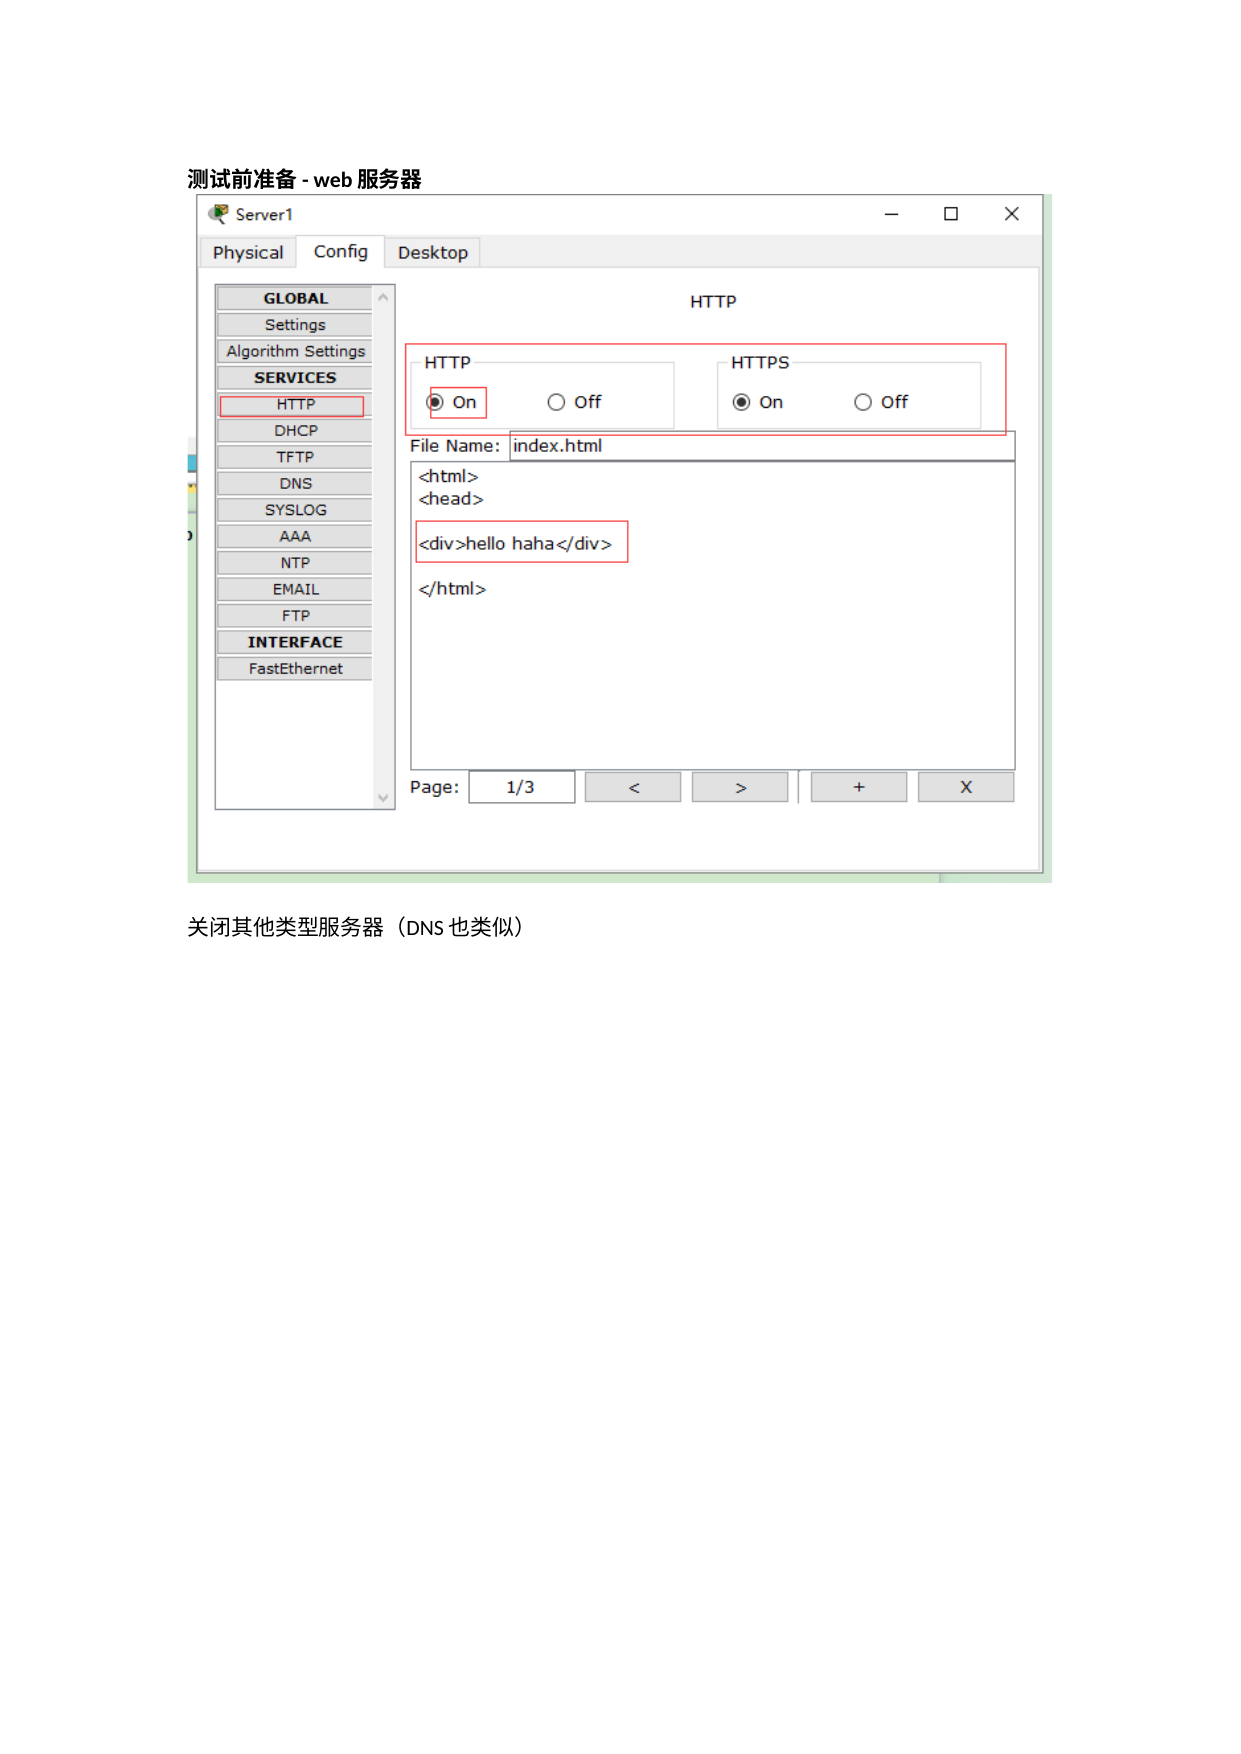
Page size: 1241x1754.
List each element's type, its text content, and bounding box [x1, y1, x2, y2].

text 关闭其他类型服务器（DNS也类似） [187, 909, 1053, 942]
text 测试前准备 - web服务器 [187, 162, 1053, 194]
picture [187, 194, 1053, 883]
